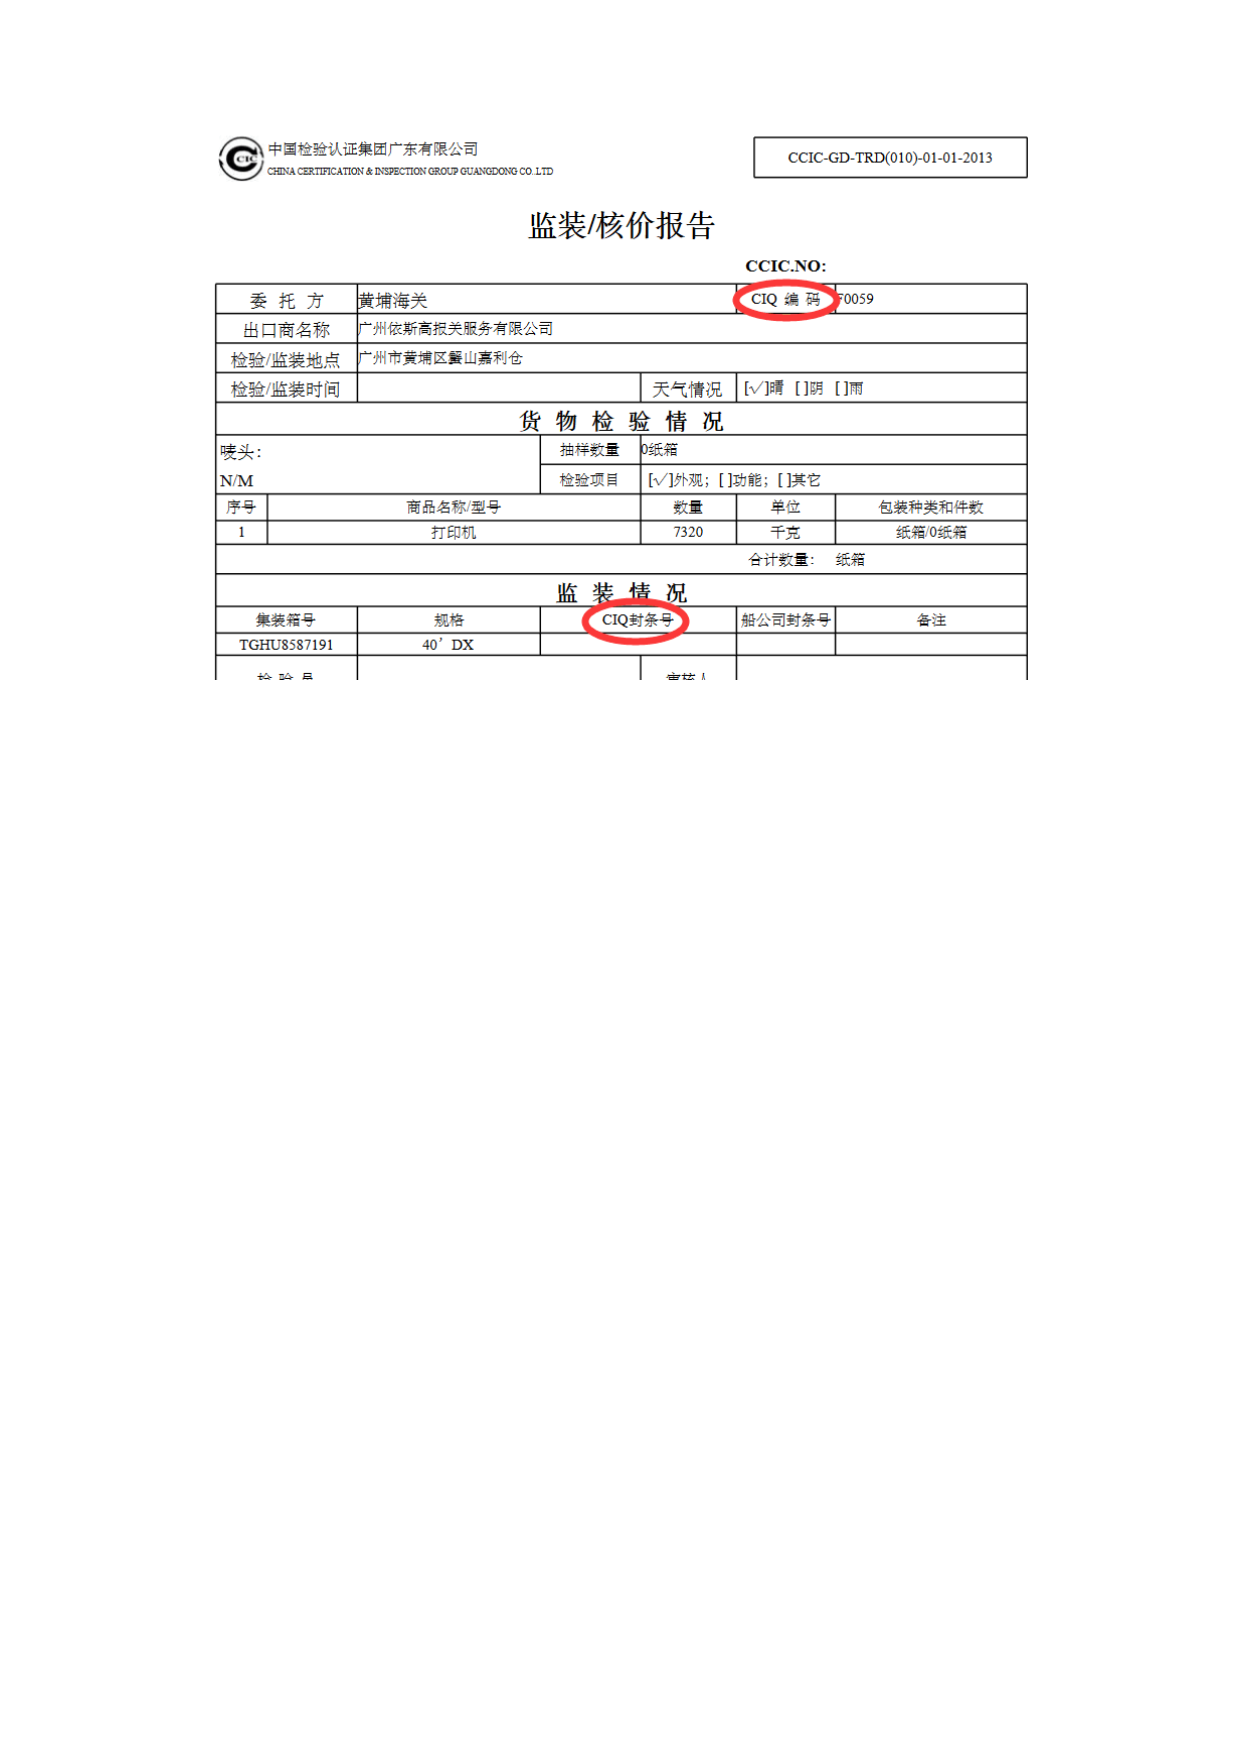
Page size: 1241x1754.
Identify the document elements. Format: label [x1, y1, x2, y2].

picture [187, 97, 1051, 680]
